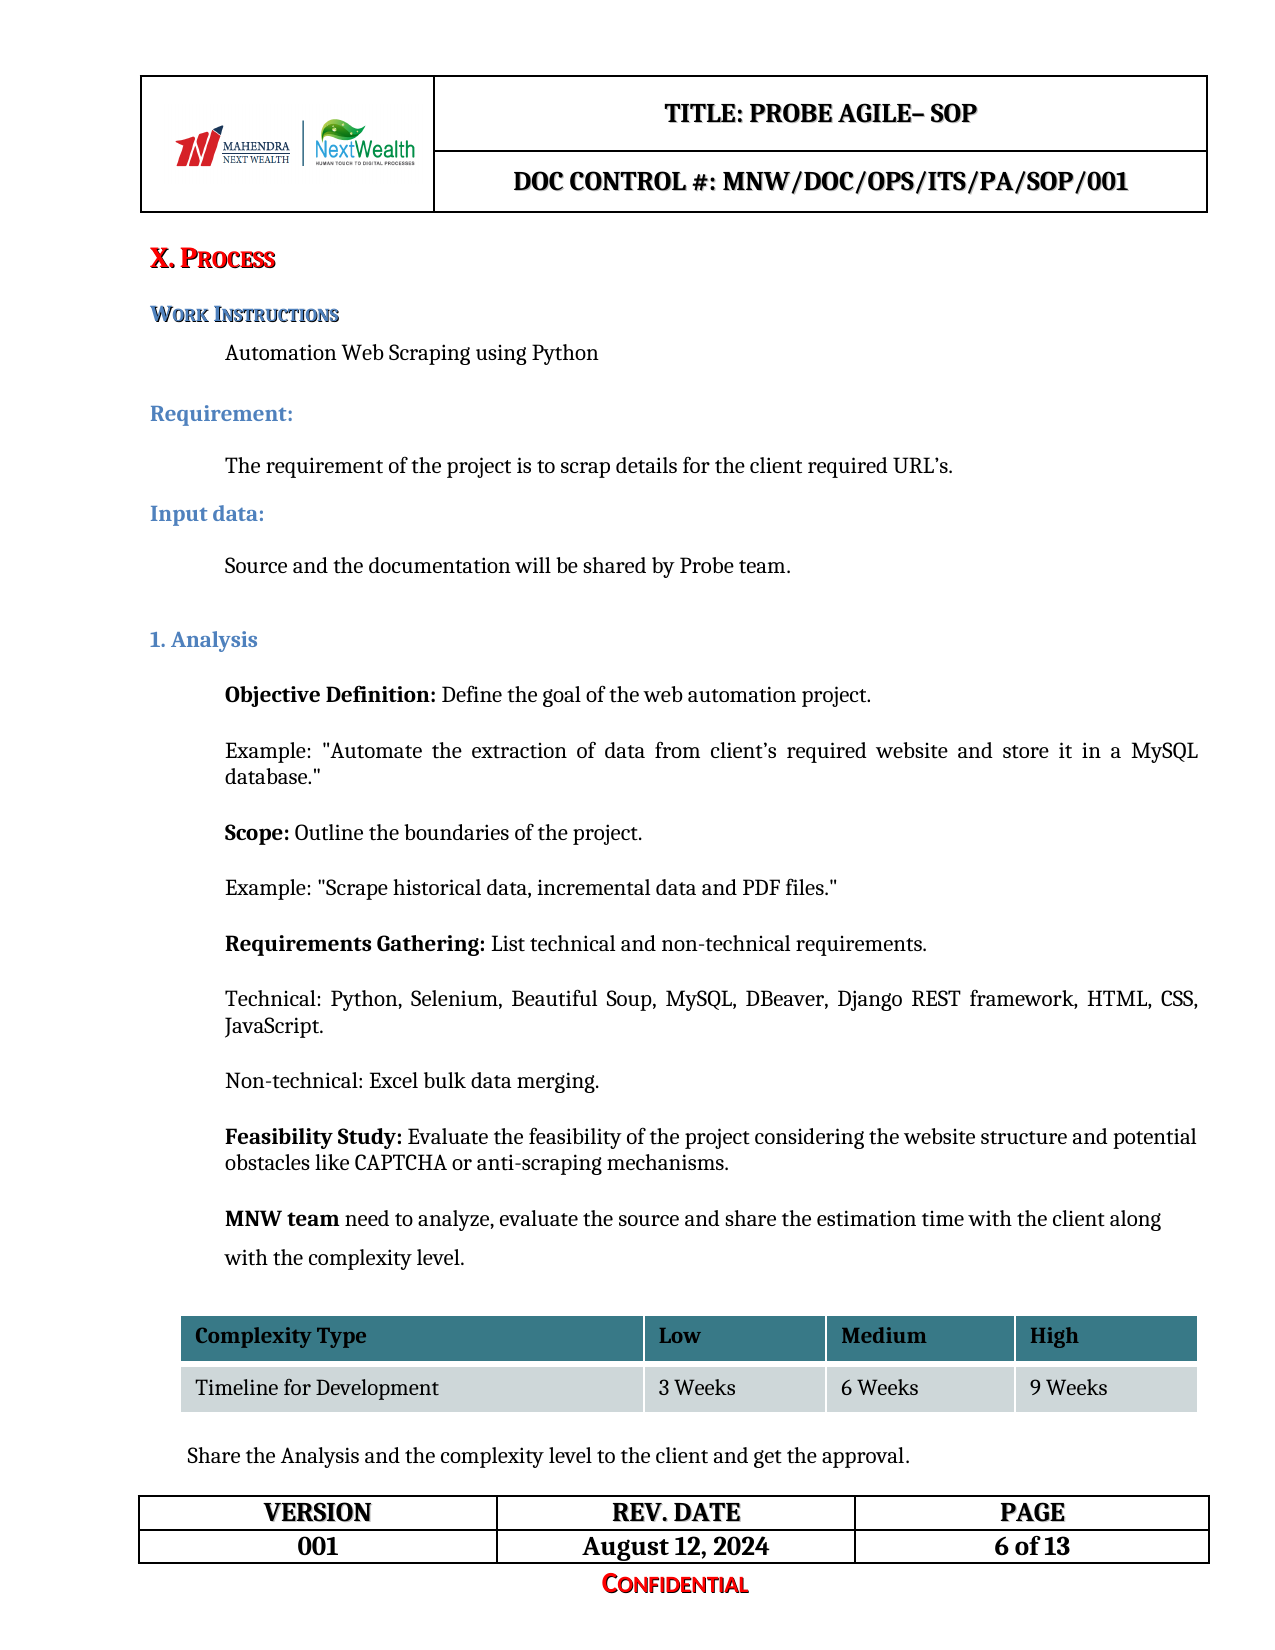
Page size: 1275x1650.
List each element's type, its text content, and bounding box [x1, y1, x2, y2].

text Non-technical: Excel bulk data merging. [225, 1068, 1200, 1094]
table_cell Timeline for Development [181, 1367, 643, 1412]
table_header High [1016, 1316, 1197, 1361]
text Objective Definition: Define the goal of the web automation project. [225, 682, 1200, 708]
subtitle 1. Analysis [150, 627, 1200, 653]
text Example: "Automate the extraction of data from client’s required website and store it in a MySQL database." [225, 738, 1200, 790]
table_header Complexity Type [181, 1316, 643, 1361]
subtitle Input data: [150, 500, 1200, 527]
subtitle Work Instructions [150, 301, 1200, 327]
subtitle Requirement: [150, 401, 1200, 427]
table_header Low [645, 1316, 825, 1361]
text MNW team need to analyze, evaluate the source and share the estimation time with the client along with the complexity level. [225, 1205, 1200, 1271]
picture [161, 104, 425, 184]
table_cell 9 Weeks [1016, 1367, 1197, 1412]
subtitle Process [150, 241, 1200, 275]
text Requirements Gathering: List technical and non-technical requirements. [225, 931, 1200, 957]
table_cell 6 Weeks [827, 1367, 1014, 1412]
text Technical: Python, Selenium, Beautiful Soup, MySQL, DBeaver, Django REST framework, HTML, CSS, JavaScript. [225, 986, 1200, 1039]
text Source and the documentation will be shared by Probe team. [150, 553, 1200, 579]
list Share the Analysis and the complexity level to the client and get the approval. [187, 1443, 1200, 1469]
table_cell 3 Weeks [645, 1367, 825, 1412]
text Example: "Scrape historical data, incremental data and PDF files." [225, 875, 1200, 901]
text Feasibility Study: Evaluate the feasibility of the project considering the website structure and potential obstacles like CAPTCHA or anti-scraping mechanisms. [225, 1123, 1200, 1176]
text The requirement of the project is to scrap details for the client required URL’s. [150, 453, 1200, 479]
text Automation Web Scraping using Python [225, 340, 1200, 367]
table_header Medium [827, 1316, 1014, 1361]
text Scope: Outline the boundaries of the project. [225, 819, 1200, 846]
